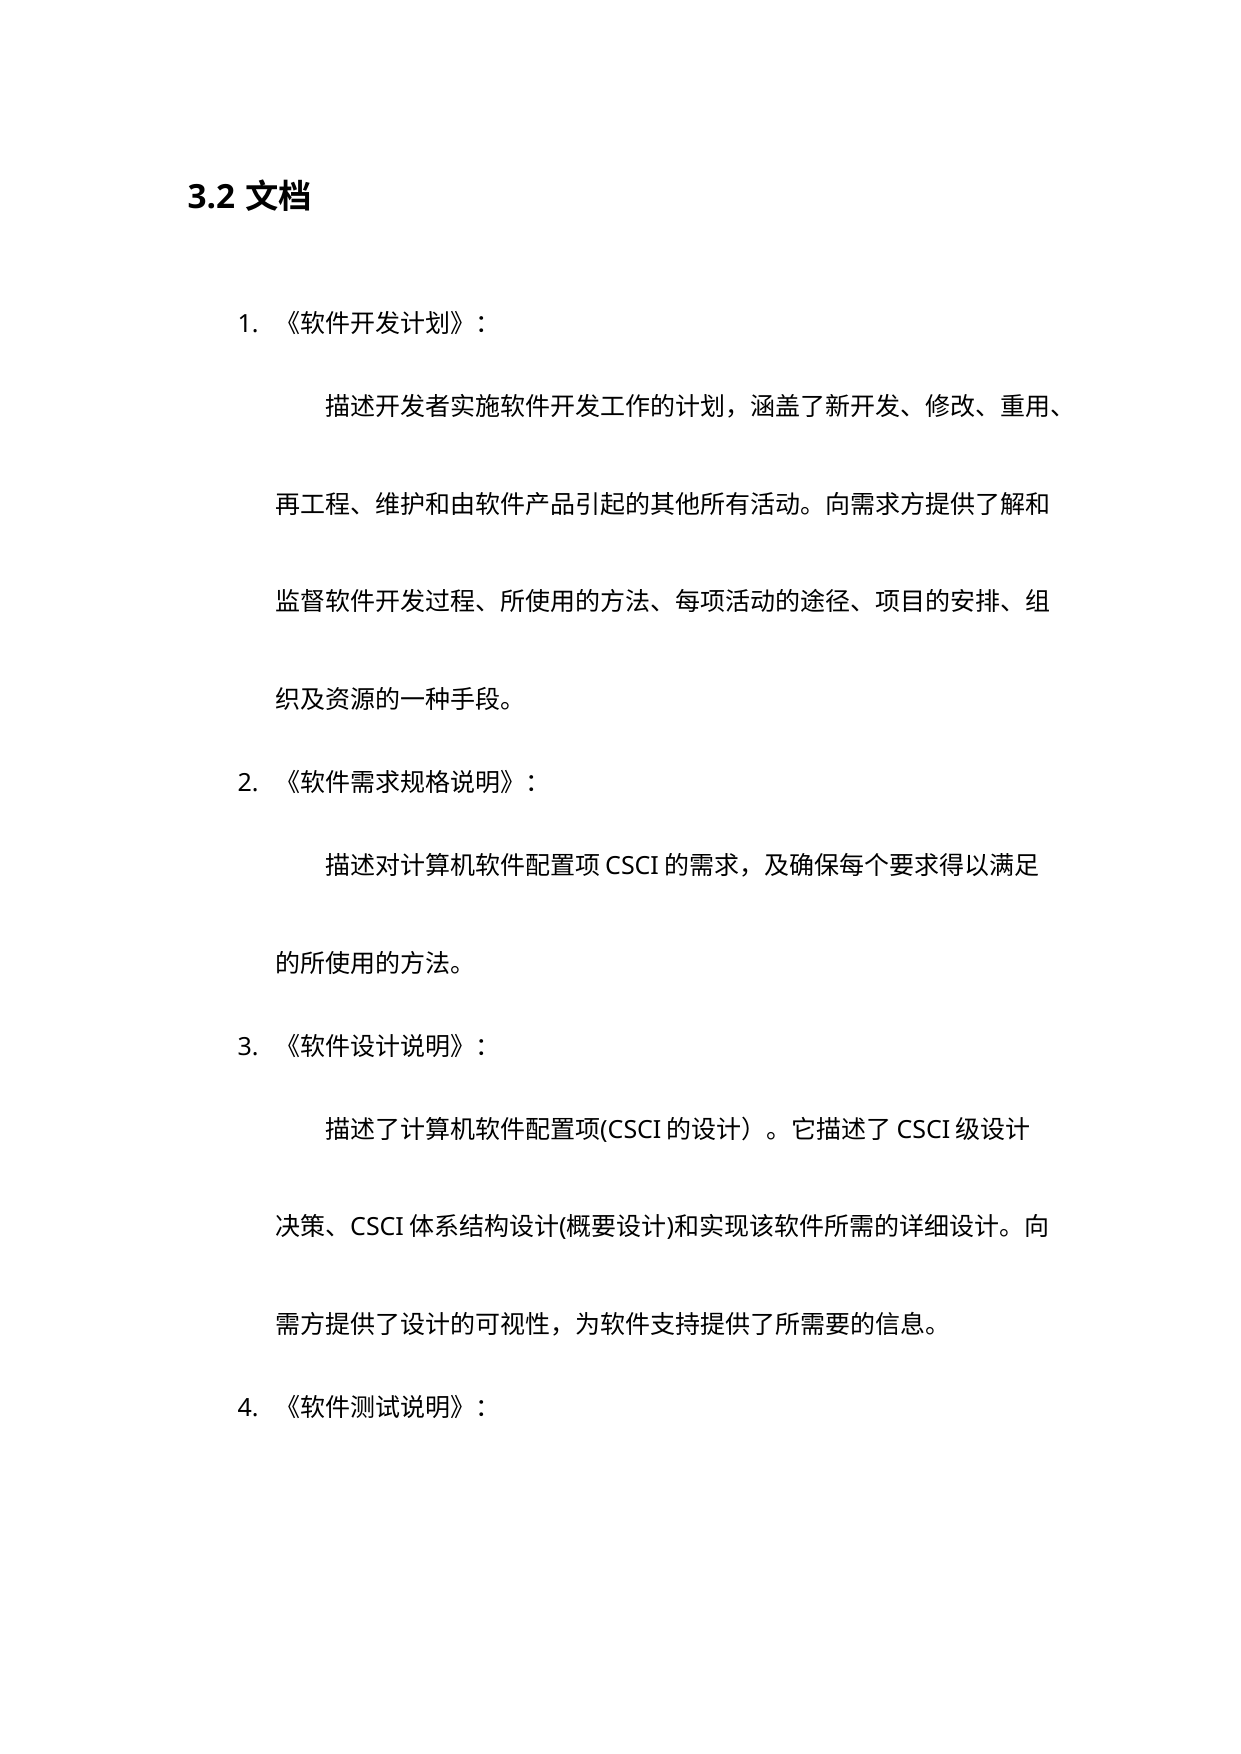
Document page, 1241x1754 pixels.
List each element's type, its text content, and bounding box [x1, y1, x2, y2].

list 《软件测试说明》： [237, 1373, 1053, 1438]
text 描述开发者实施软件开发工作的计划，涵盖了新开发、修改、重用、再工程、维护和由软件产品引起的其他所有活动。向需求方提供了解和监督软件开发过程、所使用的方法、每项活动的途径、项目的安排、组织及资源的一种手段。 [275, 372, 1053, 730]
subtitle 文档 [187, 162, 1053, 227]
list 《软件开发计划》： [237, 289, 1053, 354]
text 描述对计算机软件配置项CSCI的需求，及确保每个要求得以满足的所使用的方法。 [275, 831, 1053, 994]
list 《软件需求规格说明》： [237, 748, 1053, 813]
list 《软件设计说明》： [237, 1012, 1053, 1077]
text 描述了计算机软件配置项(CSCI的设计）。它描述了CSCI级设计决策、CSCI体系结构设计(概要设计)和实现该软件所需的详细设计。向需方提供了设计的可视性，为软件支持提供了所需要的信息。 [275, 1095, 1053, 1355]
